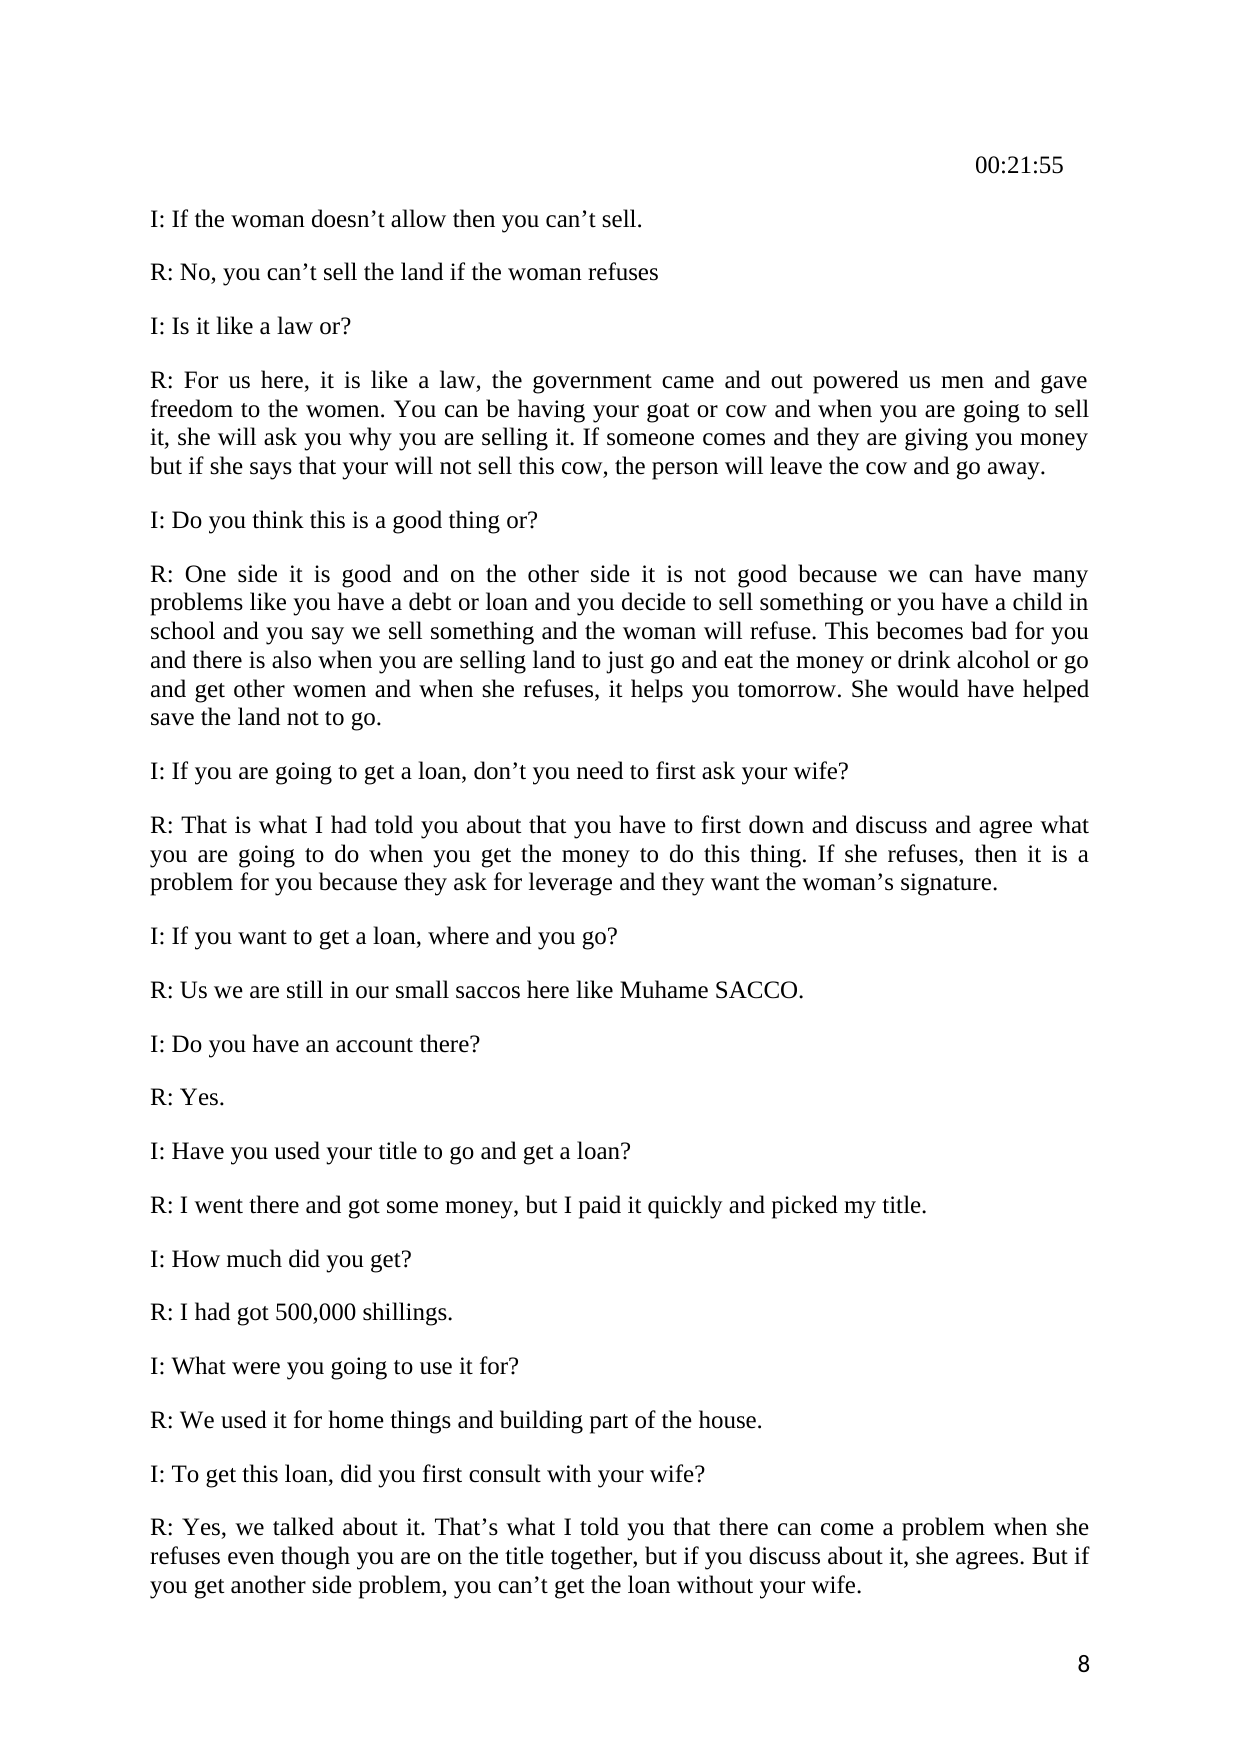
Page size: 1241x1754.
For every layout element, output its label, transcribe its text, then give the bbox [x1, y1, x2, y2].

text I: Is it like a law or? [150, 311, 1090, 340]
text R: We used it for home things and building part of the house. [150, 1405, 1090, 1434]
text R: I went there and got some money, but I paid it quickly and picked my title. [150, 1190, 1090, 1219]
text I: If the woman doesn’t allow then you can’t sell. [150, 204, 1090, 232]
text R: Yes. [150, 1082, 1090, 1111]
text I: What were you going to use it for? [150, 1351, 1090, 1380]
text I: Do you think this is a good thing or? [150, 505, 1090, 534]
text I: Have you used your title to go and get a loan? [150, 1136, 1090, 1165]
text I: To get this loan, did you first consult with your wife? [150, 1459, 1090, 1487]
text R: That is what I had told you about that you have to first down and discuss and agree what you are going to do when you get the money to do this thing. If she refuses, then it is a problem for you because they ask for leverage and they want the woman’s signature. [150, 810, 1090, 896]
text R: Us we are still in our small saccos here like Muhame SACCO. [150, 975, 1090, 1004]
text 00:21:55 [975, 150, 1090, 179]
text I: How much did you get? [150, 1244, 1090, 1272]
text R: Yes, we talked about it. That’s what I told you that there can come a problem when she refuses even though you are on the title together, but if you discuss about it, she agrees. But if you get another side problem, you can’t get the loan without your wife. [150, 1512, 1090, 1599]
text R: One side it is good and on the other side it is not good because we can have many problems like you have a debt or loan and you decide to sell something or you have a child in school and you say we sell something and the woman will refuse. This becomes bad for you and there is also when you are selling land to just go and eat the money or drink alcohol or go and get other women and when she refuses, it helps you tomorrow. She would have helped save the land not to go. [150, 559, 1090, 731]
text I: If you want to get a loan, where and you go? [150, 921, 1090, 950]
text I: Do you have an account there? [150, 1029, 1090, 1057]
text R: No, you can’t sell the land if the woman refuses [150, 257, 1090, 286]
text R: I had got 500,000 shillings. [150, 1297, 1090, 1326]
text R: For us here, it is like a law, the government came and out powered us men and gave freedom to the women. You can be having your goat or cow and when you are going to sell it, she will ask you why you are selling it. If someone comes and they are giving you money but if she says that your will not sell this cow, the person will leave the cow and go away. [150, 365, 1090, 480]
text I: If you are going to get a loan, don’t you need to first ask your wife? [150, 756, 1090, 785]
